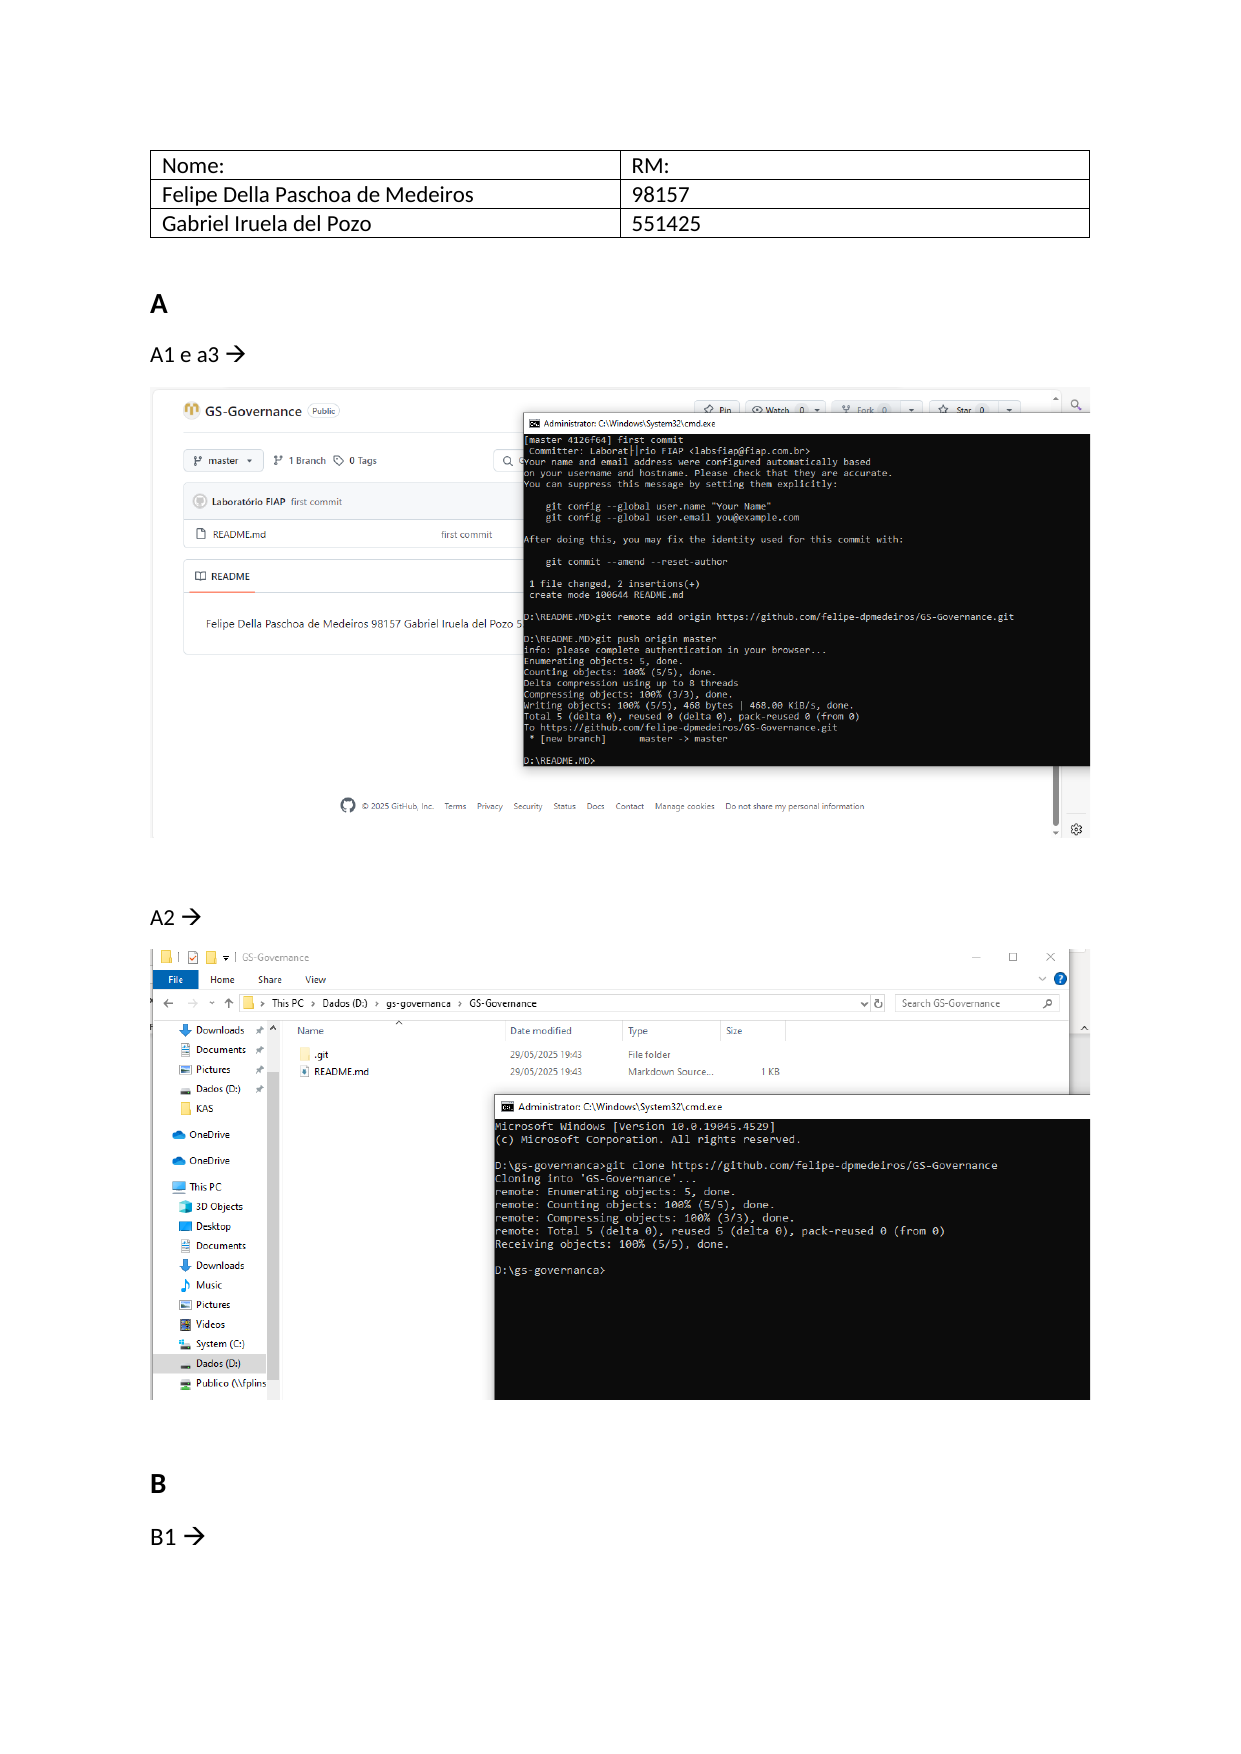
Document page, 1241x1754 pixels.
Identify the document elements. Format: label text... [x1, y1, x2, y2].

text B1 [150, 1521, 1090, 1551]
picture [150, 949, 1091, 1400]
text B [150, 1466, 1090, 1501]
picture [150, 387, 1091, 838]
table_cell Felipe Della Paschoa de Medeiros [151, 180, 620, 208]
table_header Nome: [151, 151, 620, 179]
table_header RM: [621, 151, 1089, 179]
table_cell 98157 [621, 180, 1089, 208]
text A2 [150, 903, 1090, 931]
table_cell 551425 [621, 209, 1089, 237]
text A [150, 285, 1090, 321]
table_cell Gabriel Iruela del Pozo [151, 209, 620, 237]
text A1 e a3 [150, 340, 1090, 368]
